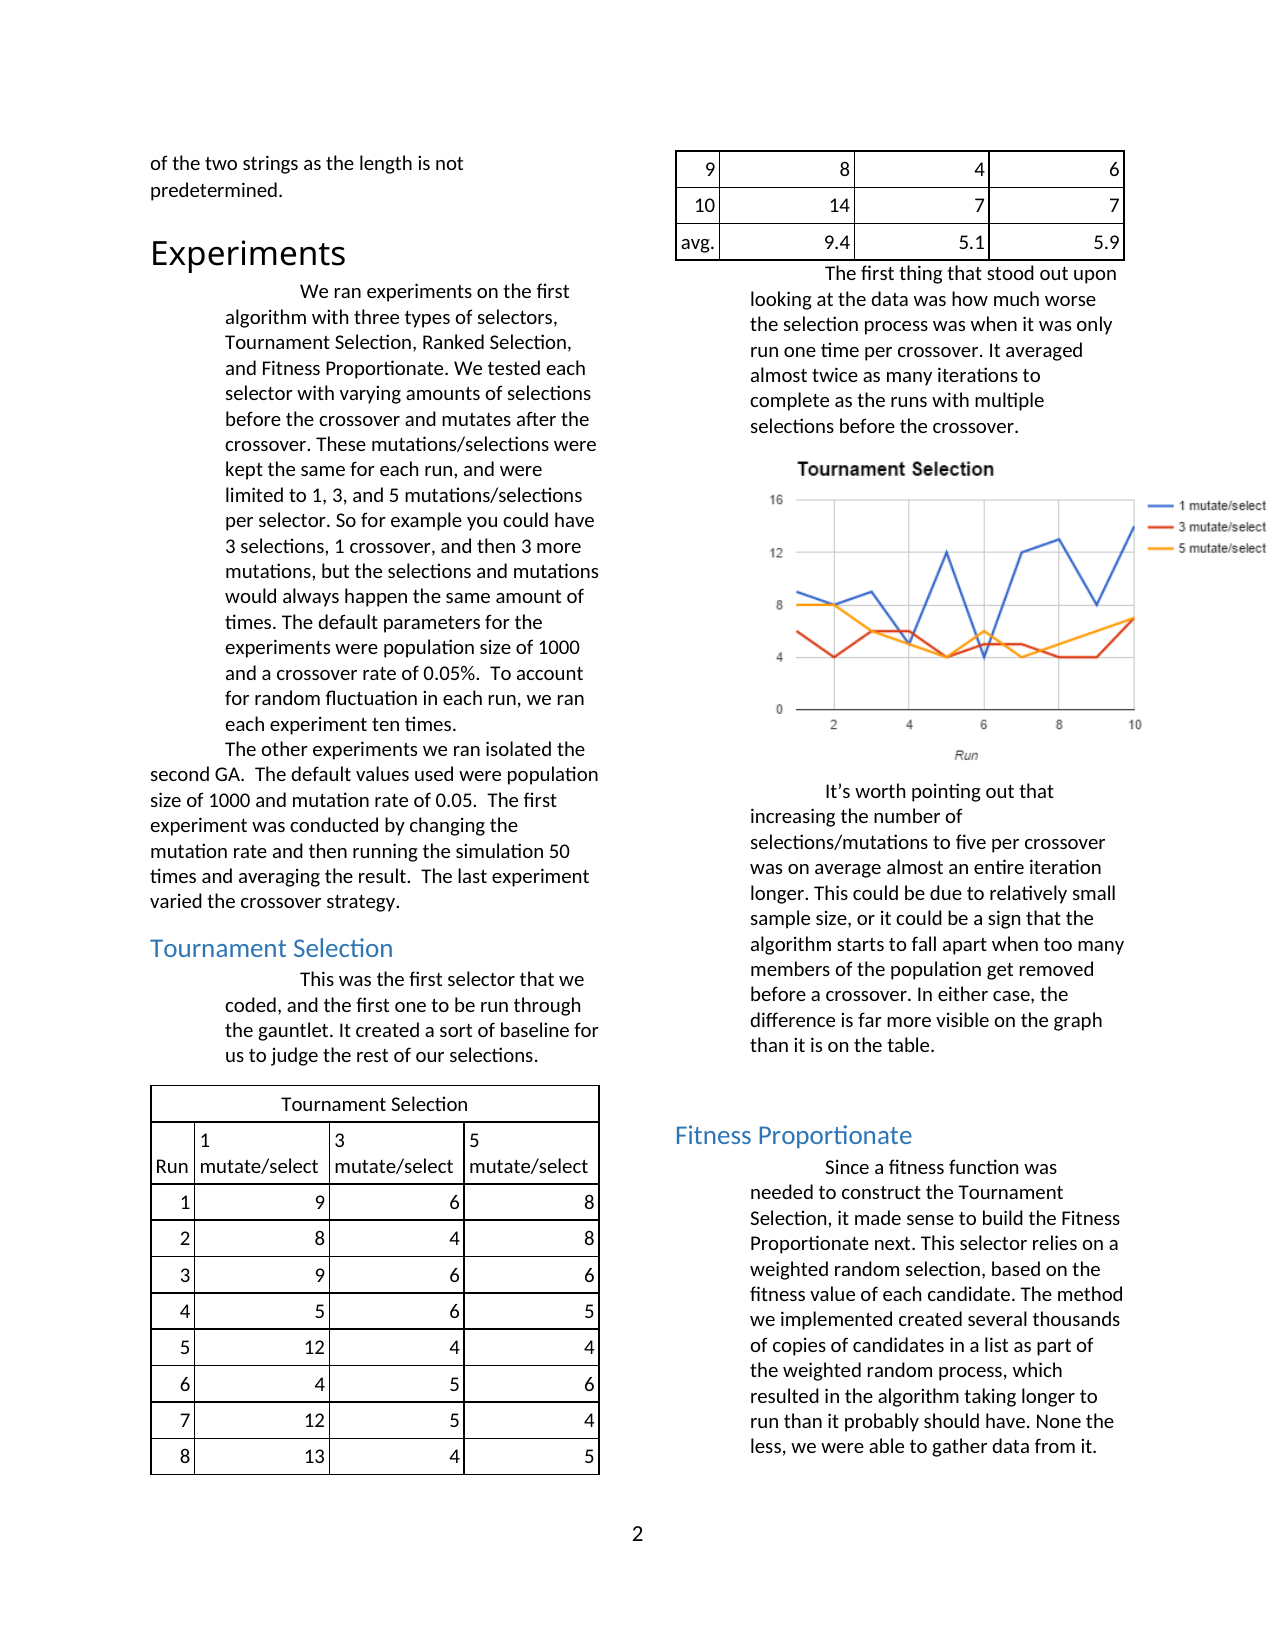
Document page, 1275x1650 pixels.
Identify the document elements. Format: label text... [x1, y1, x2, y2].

table_cell 9 [195, 1185, 329, 1219]
table_cell 9 [677, 152, 719, 186]
table_cell 6 [465, 1366, 598, 1401]
table_cell 9 [195, 1257, 329, 1292]
table_cell 4 [330, 1221, 463, 1256]
table_cell 4 [330, 1330, 463, 1365]
table_cell 6 [465, 1257, 598, 1292]
text This was the first selector that we coded, and the first one to be run through the gauntlet. It created a sort of baseline for us to judge the rest of our selections. [225, 966, 600, 1068]
table_cell 3 mutate/select [330, 1123, 463, 1183]
table_cell 6 [330, 1185, 463, 1219]
table_cell 4 [330, 1439, 463, 1474]
table_cell 9.4 [720, 224, 854, 259]
table_cell 7 [152, 1403, 194, 1437]
table_cell avg. [677, 224, 719, 259]
picture [750, 438, 1275, 779]
table_cell 5 [152, 1330, 194, 1365]
table_cell 5 [465, 1439, 598, 1474]
table_cell 5 [465, 1294, 598, 1328]
table_cell 5 [195, 1294, 329, 1328]
table_cell 12 [195, 1403, 329, 1437]
table_cell 1 [152, 1185, 194, 1219]
subtitle Fitness Proportionate [675, 1118, 1125, 1152]
table_cell 14 [720, 188, 854, 223]
table_cell 8 [152, 1439, 194, 1474]
table_cell 12 [195, 1330, 329, 1365]
table_cell 4 [195, 1366, 329, 1401]
table_cell 6 [990, 152, 1123, 186]
text We ran experiments on the first algorithm with three types of selectors, Tournament Selection, Ranked Selection, and Fitness Proportionate. We tested each selector with varying amounts of selections before the crossover and mutates after the crossover. These mutations/selections were kept the same for each run, and were limited to 1, 3, and 5 mutations/selections per selector. So for example you could have 3 selections, 1 crossover, and then 3 more mutations, but the selections and mutations would always happen the same amount of times. The default parameters for the experiments were population size of 1000 and a crossover rate of 0.05%. To account for random fluctuation in each run, we ran each experiment ten times. [225, 279, 600, 736]
table_cell 13 [195, 1439, 329, 1474]
text The first thing that stood out upon looking at the data was how much worse the selection process was when it was only run one time per crossover. It averaged almost twice as many iterations to complete as the runs with multiple selections before the crossover. [750, 261, 1125, 438]
table_cell 5.9 [990, 224, 1123, 259]
table_cell 4 [855, 152, 988, 186]
table_cell 5.1 [855, 224, 988, 259]
table_cell 4 [465, 1403, 598, 1437]
table_cell 5 [330, 1403, 463, 1437]
text The other experiments we ran isolated the second GA. The default values used were population size of 1000 and mutation rate of 0.05. The first experiment was conducted by changing the mutation rate and then running the simulation 50 times and averaging the result. The last experiment varied the crossover strategy. [150, 736, 600, 914]
table_cell 4 [152, 1294, 194, 1328]
text Since a fitness function was needed to construct the Tournament Selection, it made sense to build the Fitness Proportionate next. This selector relies on a weighted random selection, based on the fitness value of each candidate. The method we implemented created several thousands of copies of candidates in a list as part of the weighted random process, which resulted in the algorithm taking longer to run than it probably should have. None the less, we were able to gather data from it. [750, 1154, 1125, 1459]
table_cell 6 [330, 1257, 463, 1292]
table_cell 2 [152, 1221, 194, 1256]
table_cell 1 mutate/select [195, 1123, 329, 1183]
table_cell 10 [677, 188, 719, 223]
table_cell 6 [330, 1294, 463, 1328]
subtitle Experiments [150, 230, 600, 275]
table_cell 7 [855, 188, 988, 223]
table_cell 8 [465, 1185, 598, 1219]
table_cell 8 [720, 152, 854, 186]
table_cell 3 [152, 1257, 194, 1292]
table_cell Run [152, 1123, 194, 1183]
table_cell 5 mutate/select [465, 1123, 598, 1183]
subtitle Tournament Selection [150, 931, 600, 964]
table_cell 4 [465, 1330, 598, 1365]
table_cell 7 [990, 188, 1123, 223]
table_cell 5 [330, 1366, 463, 1401]
table_cell 6 [152, 1366, 194, 1401]
table_cell 8 [465, 1221, 598, 1256]
table_cell 8 [195, 1221, 329, 1256]
text It’s worth pointing out that increasing the number of selections/mutations to five per crossover was on average almost an entire iteration longer. This could be due to relatively small sample size, or it could be a sign that the algorithm starts to fall apart when too many members of the population get removed before a crossover. In either case, the difference is far more visible on the graph than it is on the table. [750, 779, 1125, 1058]
table_header Tournament Selection [152, 1086, 598, 1121]
